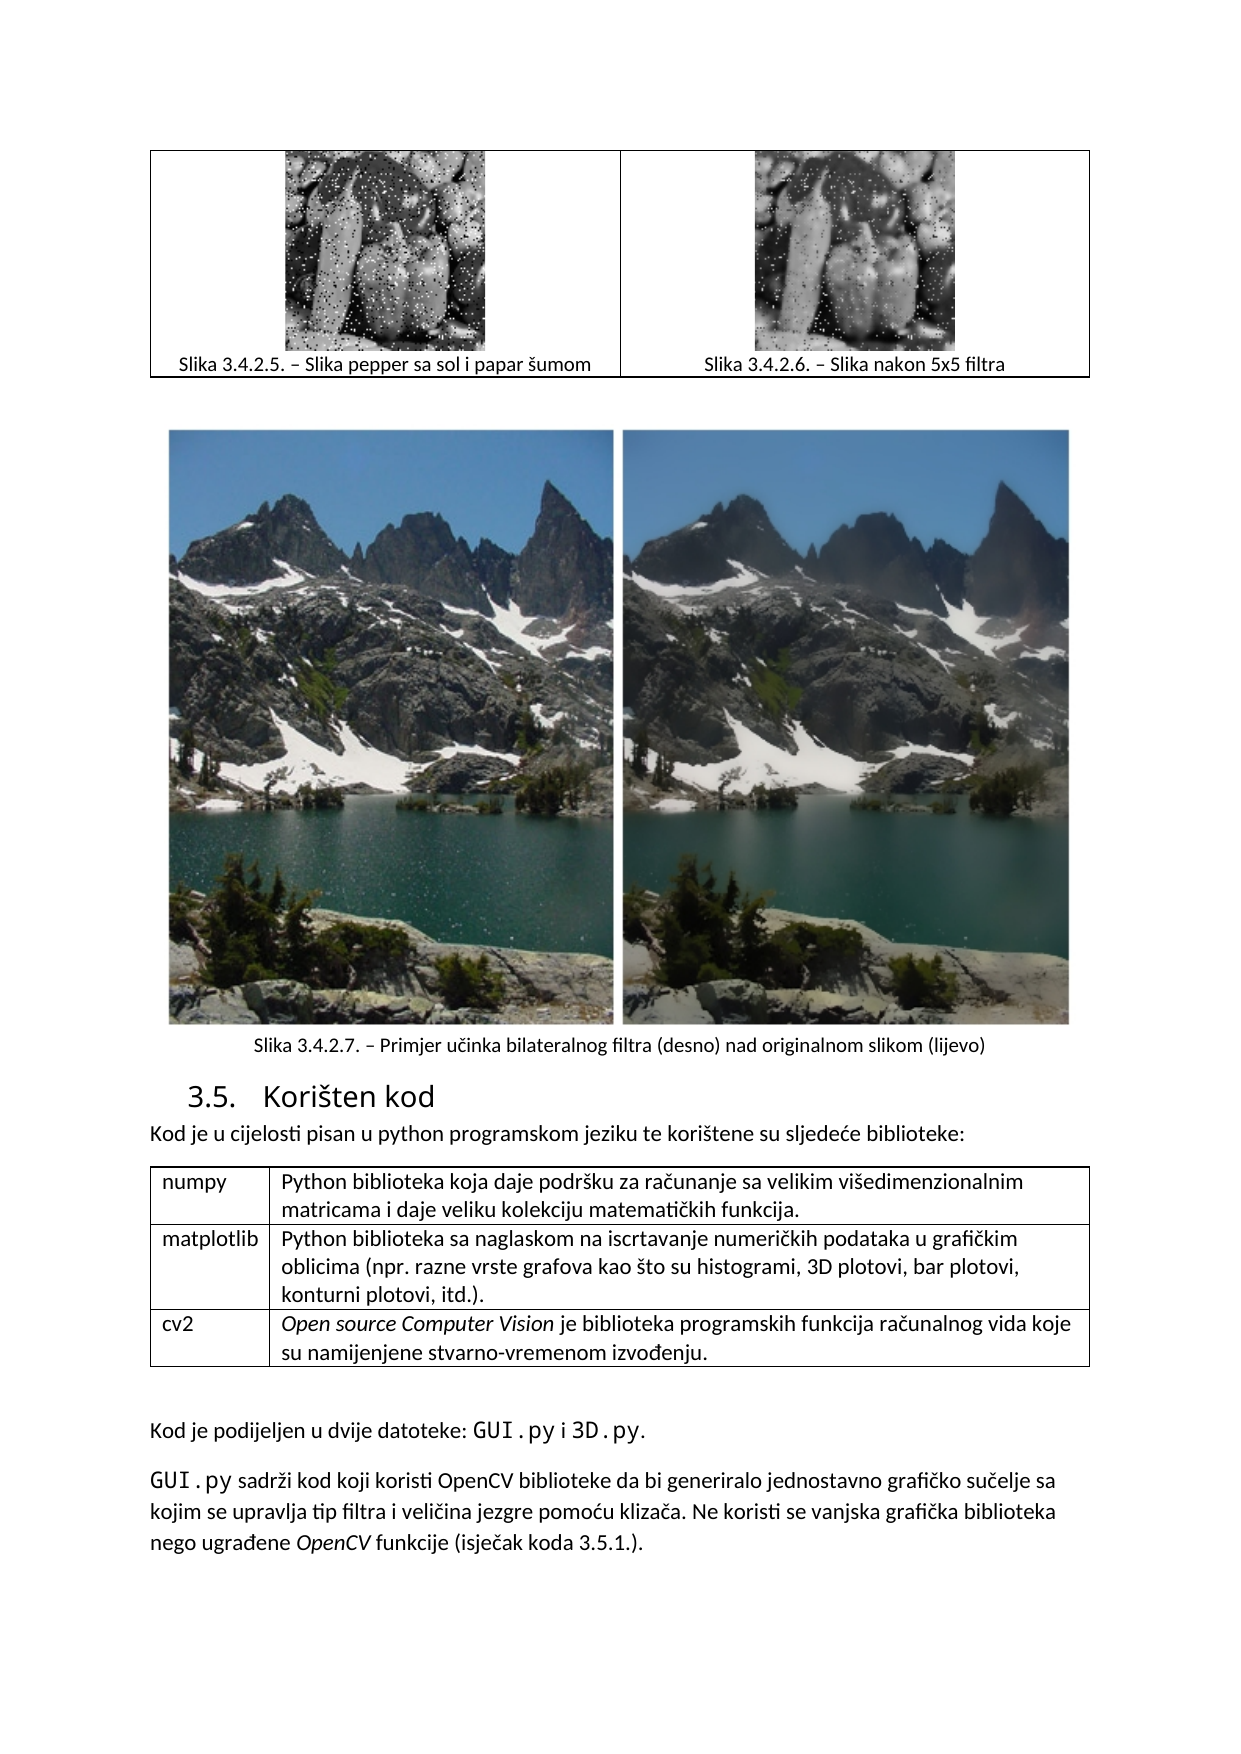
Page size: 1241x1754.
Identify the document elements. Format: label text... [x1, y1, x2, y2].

text Kod je u cijelosti pisan u python programskom jeziku te korištene su sljedeće biblioteke: [150, 1119, 1090, 1147]
table_header Slika 3.4.2.5. – Slika pepper sa sol i papar šumom [151, 151, 620, 376]
table_cell cv2 [151, 1310, 269, 1366]
subtitle Korišten kod [187, 1077, 1090, 1116]
picture [285, 151, 486, 351]
picture [754, 151, 955, 351]
picture [163, 424, 1077, 1031]
table_cell matplotlib [151, 1225, 269, 1308]
table_header Slika 3.4.2.6. – Slika nakon 5x5 filtra [621, 151, 1089, 376]
text GUI.py sadrži kod koji koristi OpenCV biblioteke da bi generiralo jednostavno grafičko sučelje sa kojim se upravlja tip filtra i veličina jezgre pomoću klizača. Ne koristi se vanjska grafička biblioteka nego ugrađene OpenCV funkcije (isječak koda 3.5.1.). [150, 1464, 1090, 1556]
table_cell Open source Computer Vision je biblioteka programskih funkcija računalnog vida koje su namijenjene stvarno-vremenom izvođenju. [270, 1310, 1089, 1366]
table_cell Python biblioteka sa naglaskom na iscrtavanje numeričkih podataka u grafičkim oblicima (npr. razne vrste grafova kao što su histogrami, 3D plotovi, bar plotovi, konturni plotovi, itd.). [270, 1225, 1089, 1308]
table_header Python biblioteka koja daje podršku za računanje sa velikim višedimenzionalnim matricama i daje veliku kolekciju matematičkih funkcija. [270, 1168, 1089, 1223]
table_header numpy [151, 1168, 269, 1223]
text Kod je podijeljen u dvije datoteke: GUI.py i 3D.py. [150, 1413, 1090, 1445]
